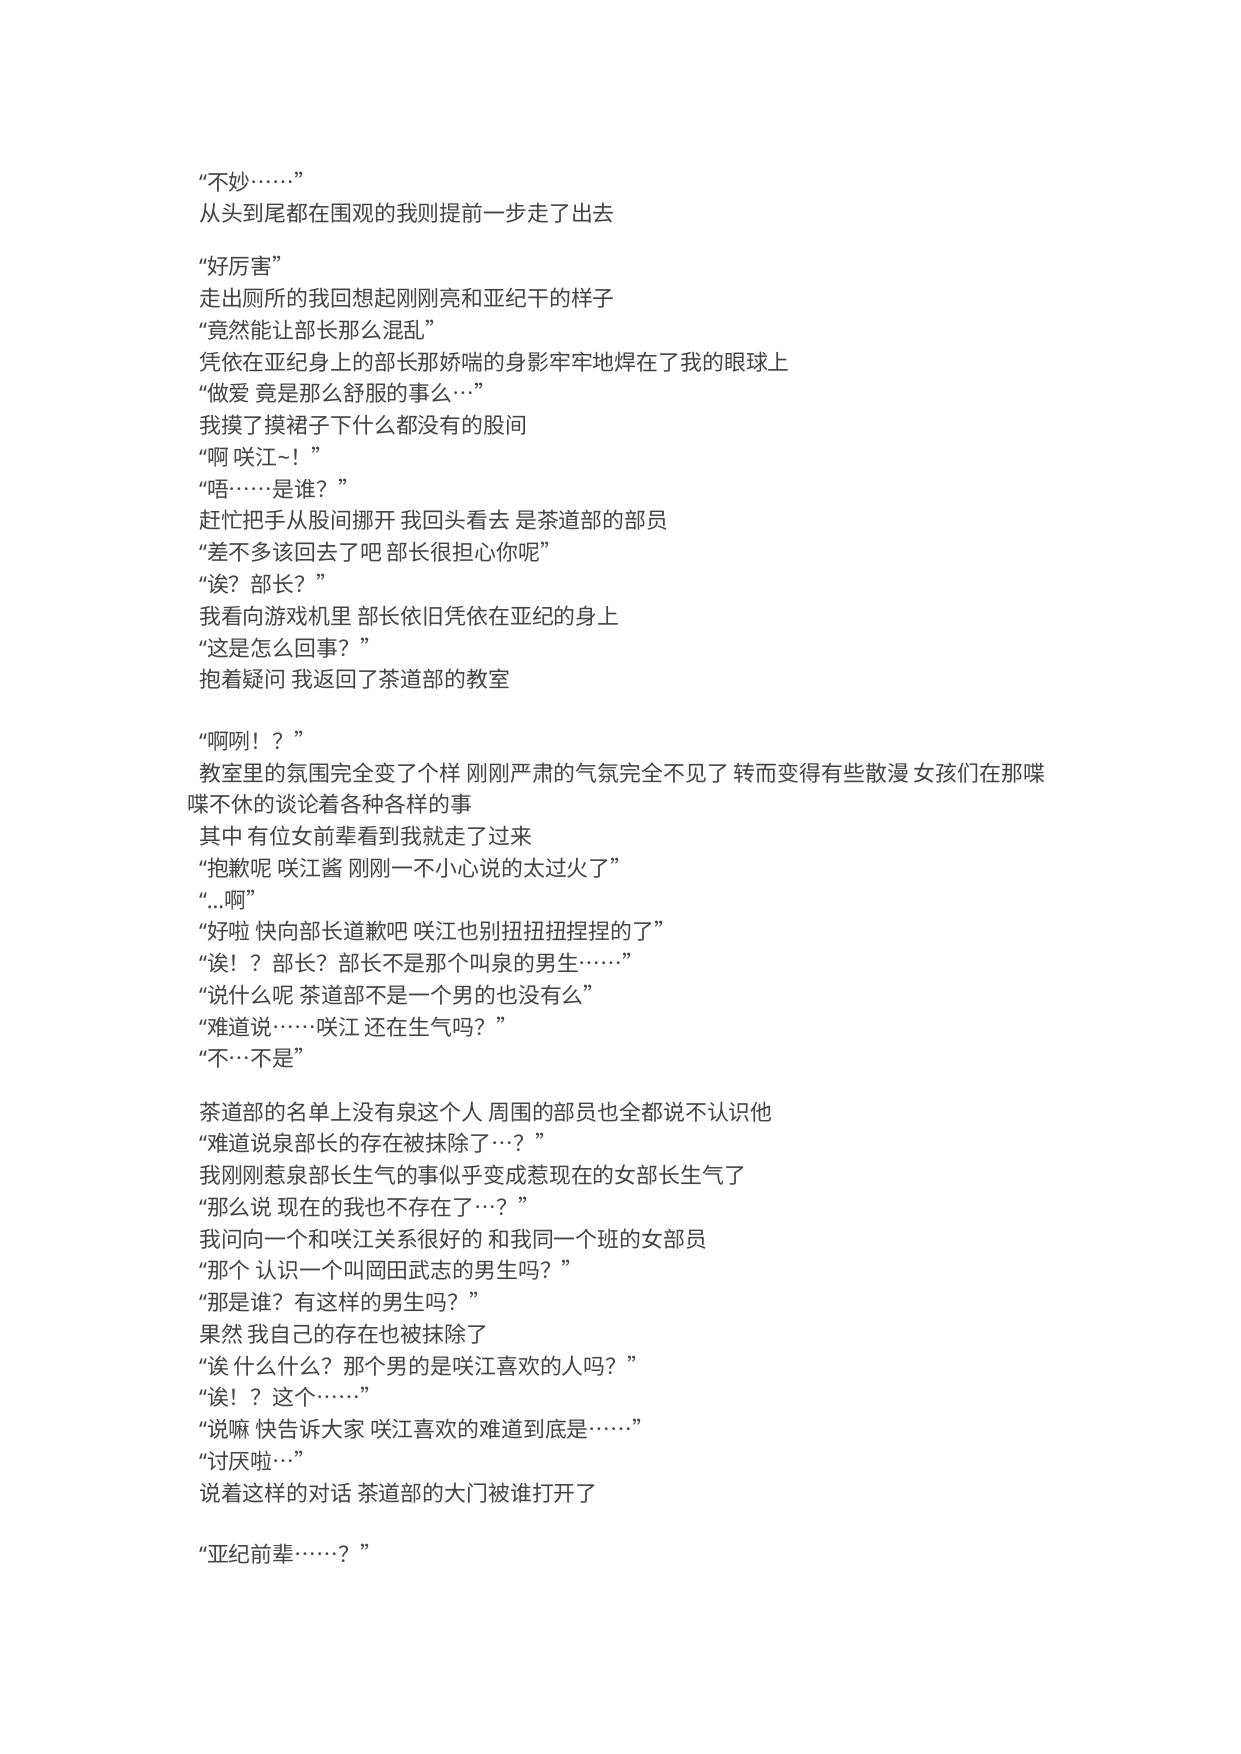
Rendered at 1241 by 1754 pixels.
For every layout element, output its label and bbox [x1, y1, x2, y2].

text [187, 164, 1053, 1569]
